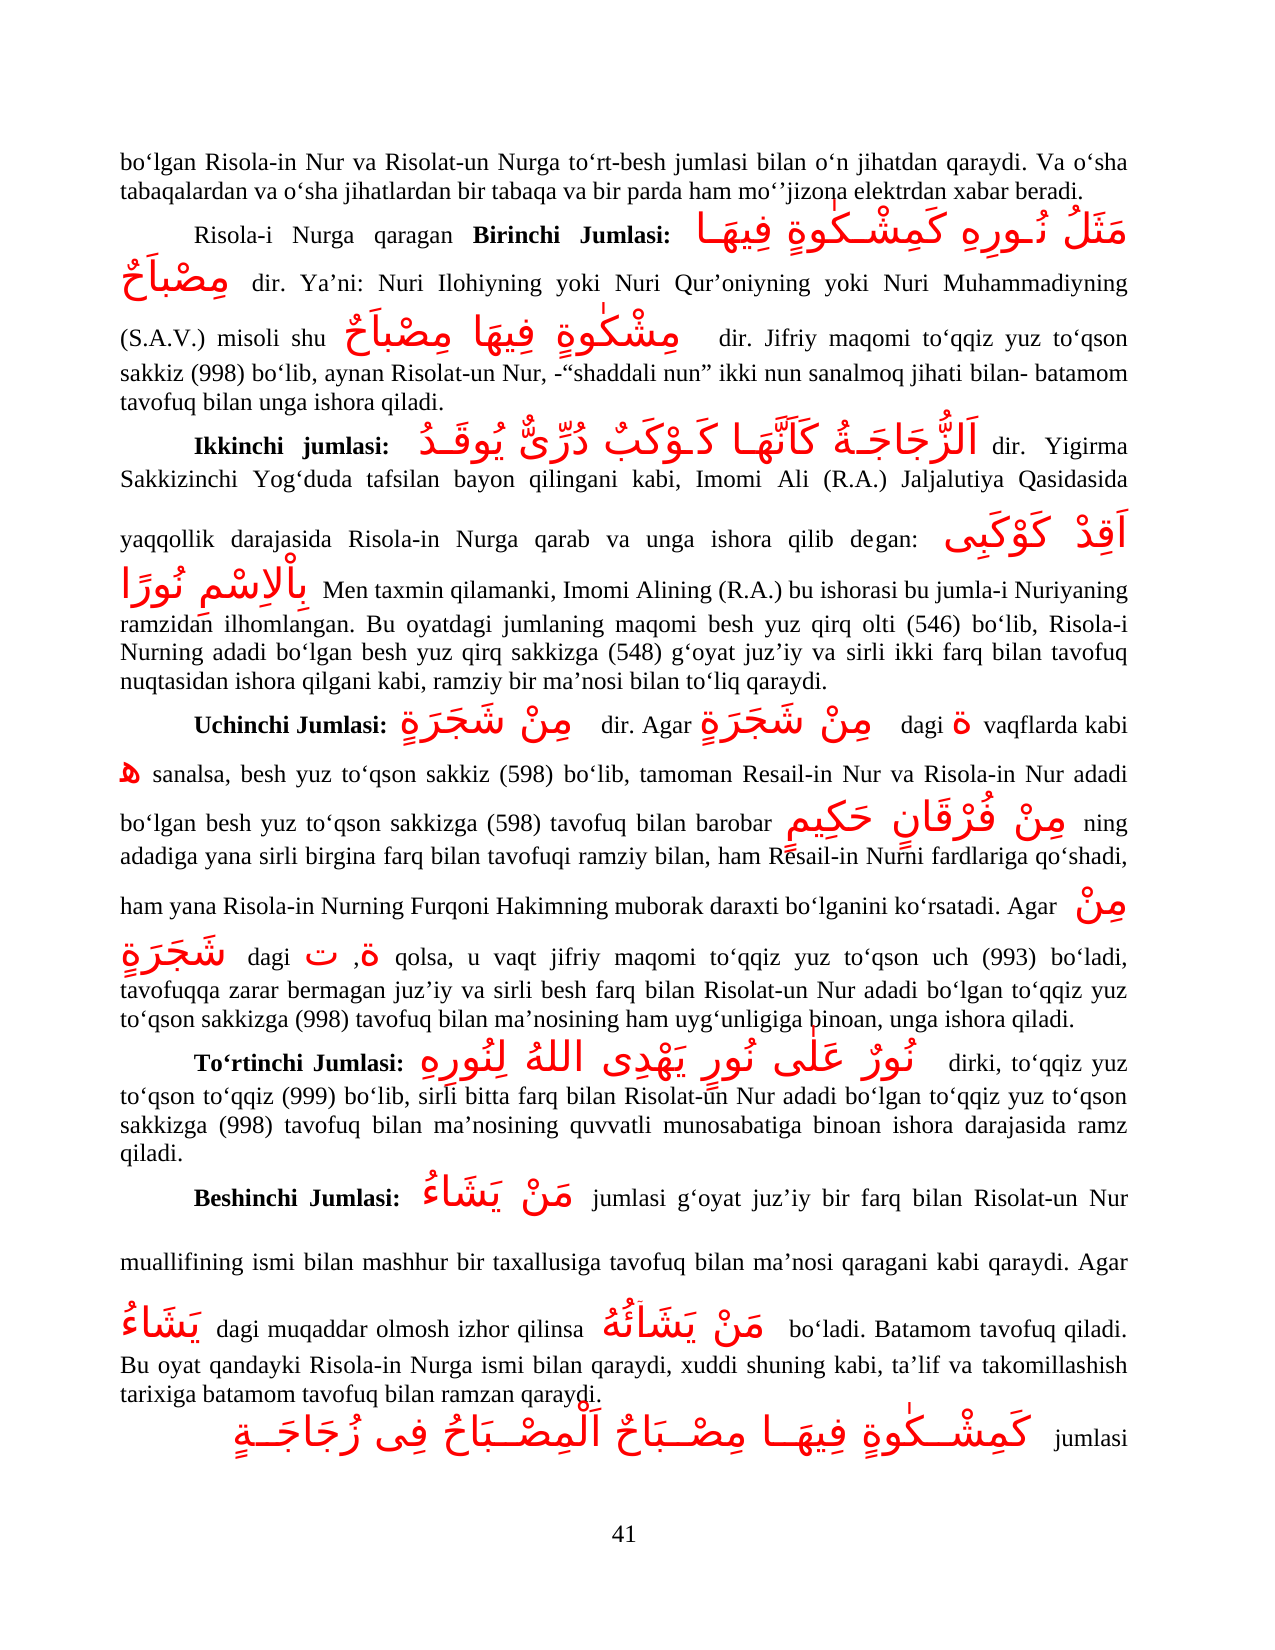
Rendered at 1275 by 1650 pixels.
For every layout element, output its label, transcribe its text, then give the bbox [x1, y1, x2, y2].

text Risola-i Nurga qaragan Birinchi Jumlasi: مَثَلُ نُورِهِ كَمِشْكٰوةٍ فِيهَا مِصْباَحٌ dir. Ya’ni: Nuri Ilohiyning yoki Nuri Qur’oniyning yoki Nuri Muhammadiyning (S.A.V.) misoli shu مِشْكٰوةٍ فِيهَا مِصْباَحٌ dir. Jifriy maqomi to‘qqiz yuz to‘qson sakkiz (998) bo‘lib, aynan Risolat-un Nur, -“shaddali nun” ikki nun sanalmoq jihati bilan- batamom tavofuq bilan unga ishora qiladi. [120, 204, 1128, 416]
text Beshinchi Jumlasi: مَنْ يَشَاءُ jumlasi g‘oyat juz’iy bir farq bilan Risolat-un Nur muallifining ismi bilan mashhur bir taxallusiga tavofuq bilan ma’nosi qaragani kabi qaraydi. Agar يَشَاءُ dagi muqaddar olmosh izhor qilinsa مَنْ يَشَاۤئُهُ bo‘ladi. Batamom tavofuq qiladi. Bu oyat qandayki Risola-in Nurga ismi bilan qaraydi, xuddi shuning kabi, ta’lif va takomillashish tarixiga batamom tavofuq bilan ramzan qaraydi. [120, 1167, 1128, 1407]
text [120, 1407, 1128, 1456]
text Ikkinchi jumlasi: اَلزُّجَاجَةُ كَاَنَّهَا كَوْكَبٌ دُرِّىٌّ يُوقَدُ dir. Yigirma Sakkizinchi Yog‘duda tafsilan bayon qilingani kabi, Imomi Ali (R.A.) Jaljalutiya Qasidasida yaqqollik darajasida Risola-in Nurga qarab va unga ishora qilib degan: اَقِدْ كَوْكَبِى بِاْلاِسْمِ نُورًا Men taxmin qilamanki, Imomi Alining (R.A.) bu ishorasi bu jumla-i Nuriyaning ramzidan ilhomlangan. Bu oyatdagi jumlaning maqomi besh yuz qirq olti (546) bo‘lib, Risola-i Nurning adadi bo‘lgan besh yuz qirq sakkizga (548) g‘oyat juz’iy va sirli ikki farq bilan tavofuq nuqtasidan ishora qilgani kabi, ramziy bir ma’nosi bilan to‘liq qaraydi. [120, 416, 1128, 695]
text Uchinchi Jumlasi: مِنْ شَجَرَةٍ dir. Agar مِنْ شَجَرَةٍ dagi ة vaqflarda kabi ﻫ sanalsa, besh yuz to‘qson sakkiz (598) bo‘lib, tamoman Resail-in Nur va Risola-in Nur adadi bo‘lgan besh yuz to‘qson sakkizga (598) tavofuq bilan barobar مِنْ فُرْقَانٍ حَكِيمٍ ning adadiga yana sirli birgina farq bilan tavofuqi ramziy bilan, ham Resail-in Nurni fardlariga qo‘shadi, ham yana Risola-in Nurning Furqoni Hakimning muborak daraxti bo‘lganini ko‘rsatadi. Agar مِنْ شَجَرَةٍ dagi ة, ت qolsa, u vaqt jifriy maqomi to‘qqiz yuz to‘qson uch (993) bo‘ladi, tavofuqqa zarar bermagan juz’iy va sirli besh farq bilan Risolat-un Nur adadi bo‘lgan to‘qqiz yuz to‘qson sakkizga (998) tavofuq bilan ma’nosining ham uyg‘unligiga binoan, unga ishora qiladi. [120, 695, 1128, 1032]
text To‘rtinchi Jumlasi: نُورٌ عَلٰى نُورٍ يَهْدِى اللهُ لِنُورِهِ dirki, to‘qqiz yuz to‘qson to‘qqiz (999) bo‘lib, sirli bitta farq bilan Risolat-un Nur adadi bo‘lgan to‘qqiz yuz to‘qson sakkizga (998) tavofuq bilan ma’nosining quvvatli munosabatiga binoan ishora darajasida ramz qiladi. [120, 1032, 1128, 1167]
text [120, 147, 1128, 204]
